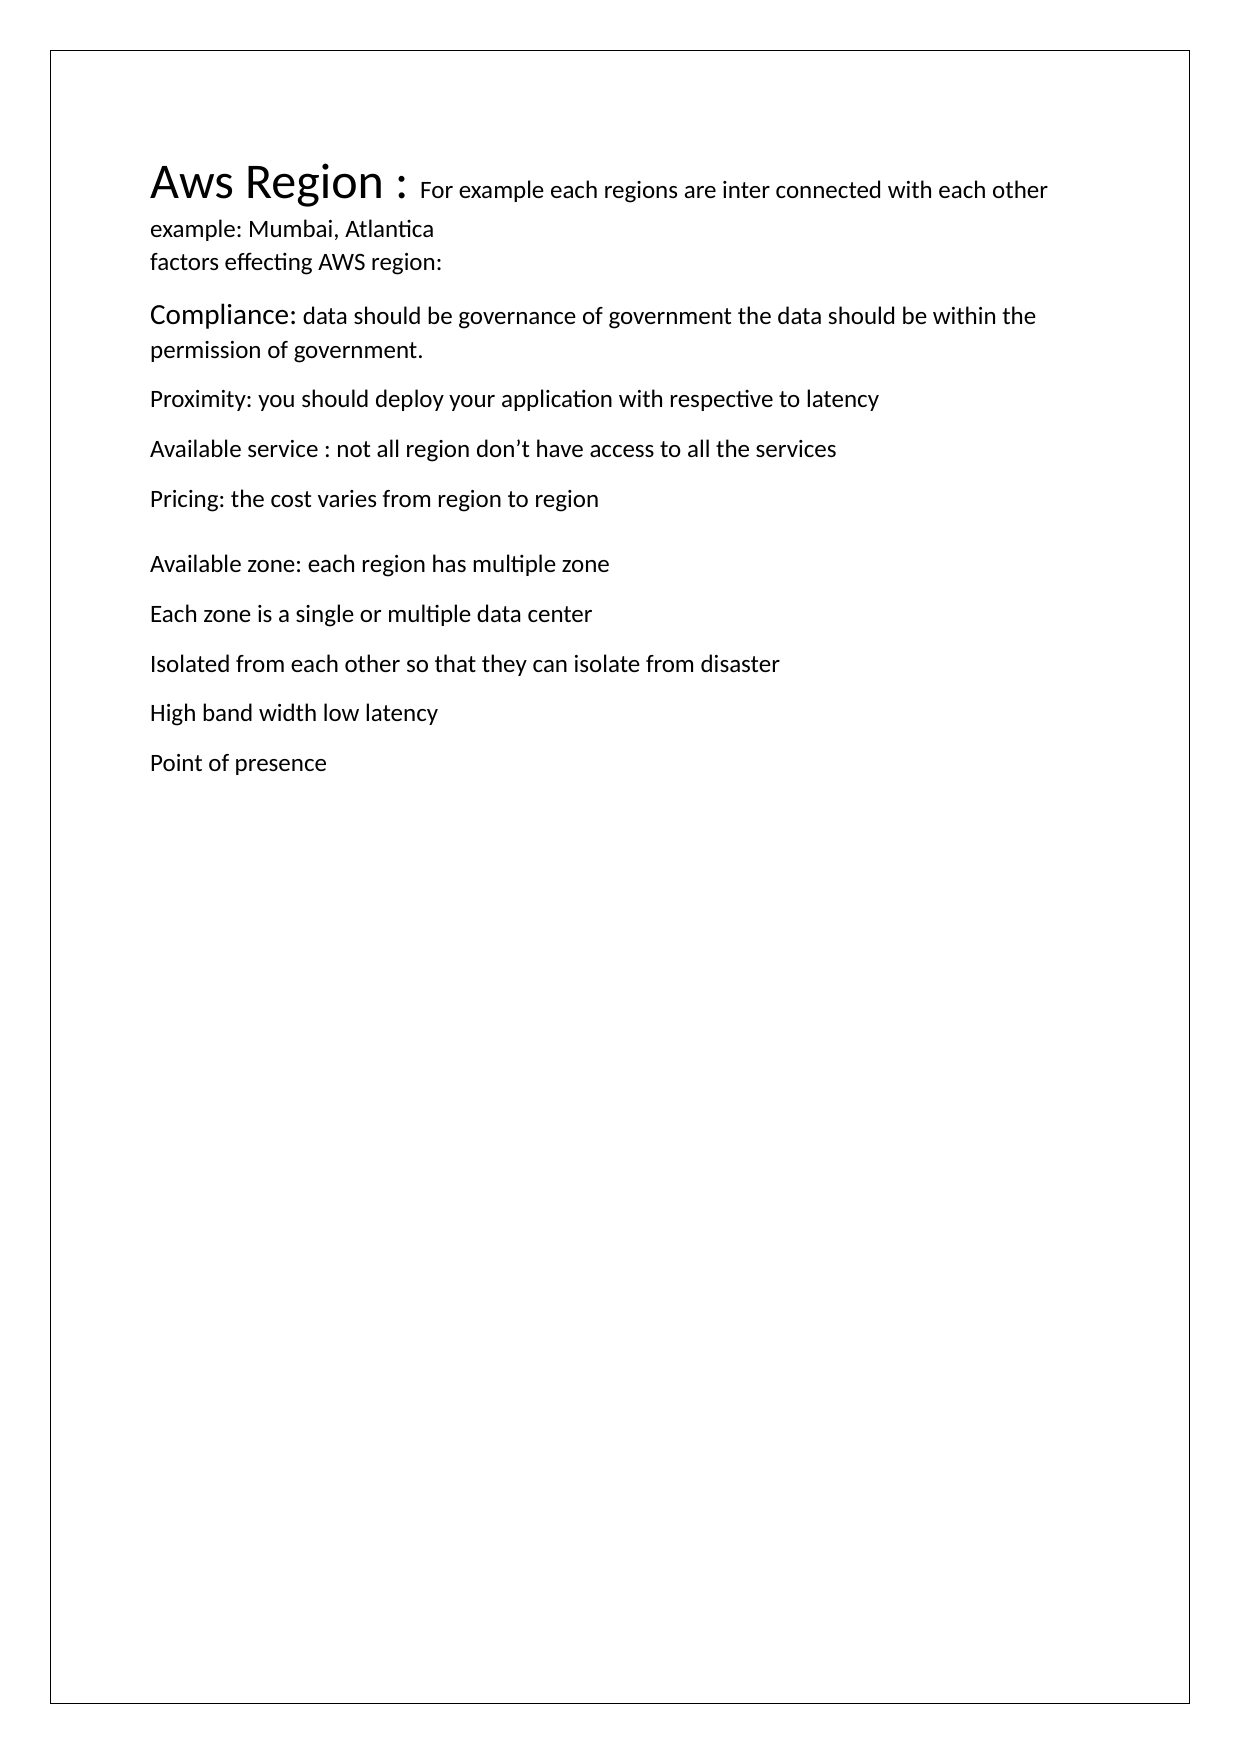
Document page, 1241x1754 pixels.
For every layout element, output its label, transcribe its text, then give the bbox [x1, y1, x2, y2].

text Each zone is a single or multiple data center [150, 598, 1090, 629]
text Proximity: you should deploy your application with respective to latency [150, 383, 1090, 414]
text Isolated from each other so that they can isolate from disaster [150, 648, 1090, 678]
text Pricing: the cost varies from region to region Available zone: each region has multiple zone [150, 483, 1090, 579]
text Point of presence [150, 747, 1090, 777]
text Aws Region : For example each regions are inter connected with each other example: Mumbai, Atlantica factors effecting AWS region: [150, 150, 1090, 277]
text Compliance: data should be governance of government the data should be within the permission of government. [150, 296, 1090, 364]
text High band width low latency [150, 697, 1090, 728]
text Available service : not all region don’t have access to all the services [150, 433, 1090, 464]
